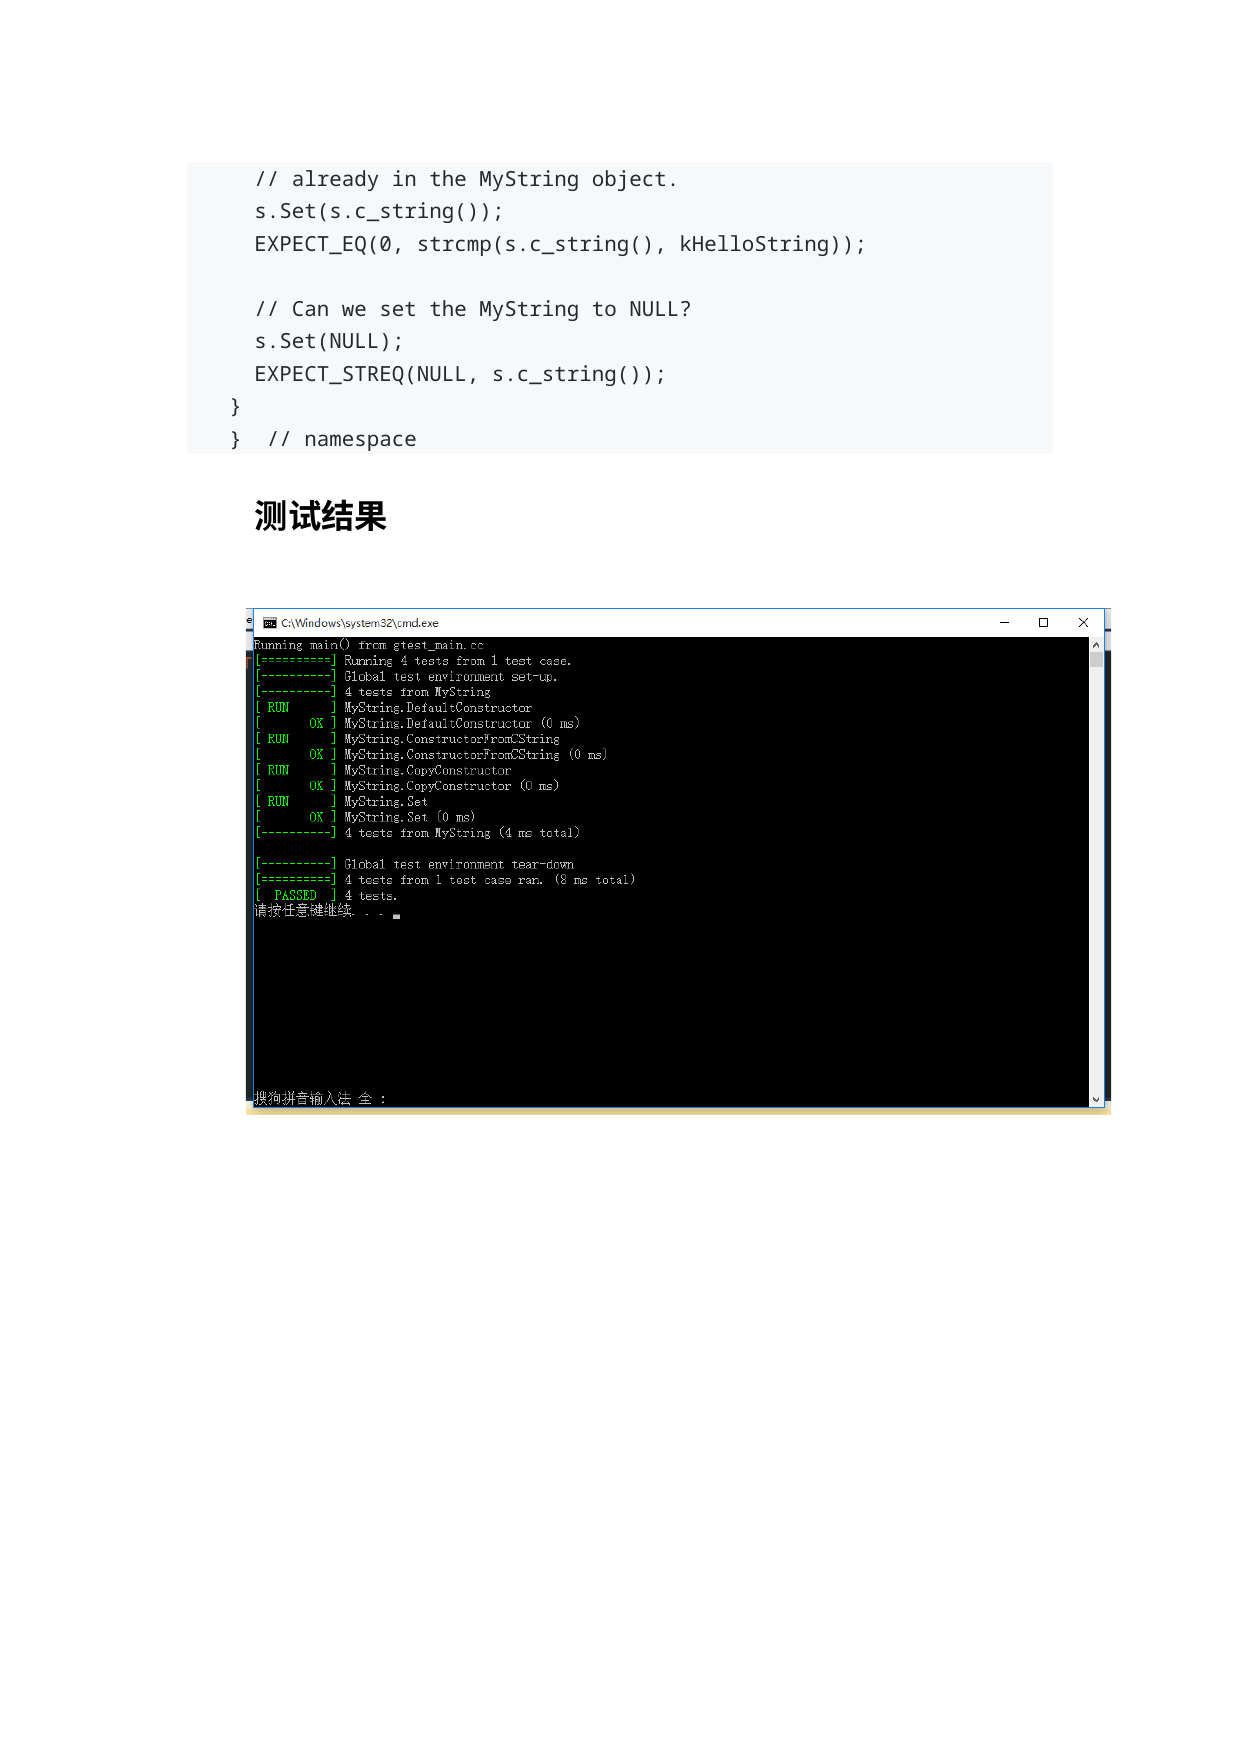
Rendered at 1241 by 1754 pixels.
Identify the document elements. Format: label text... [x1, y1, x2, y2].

text // Can we set the MyString to NULL? [187, 292, 1053, 324]
picture [245, 608, 1112, 1115]
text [187, 227, 1053, 259]
text EXPECT_STREQ(NULL, s.c_string()); [187, 357, 1053, 389]
subtitle 测试结果 [187, 482, 1053, 547]
text // already in the MyString object. [187, 162, 1053, 194]
text s.Set(NULL); [187, 324, 1053, 357]
text } [187, 389, 1053, 422]
text } // namespace [187, 422, 1053, 454]
text s.Set(s.c_string()); [187, 194, 1053, 227]
